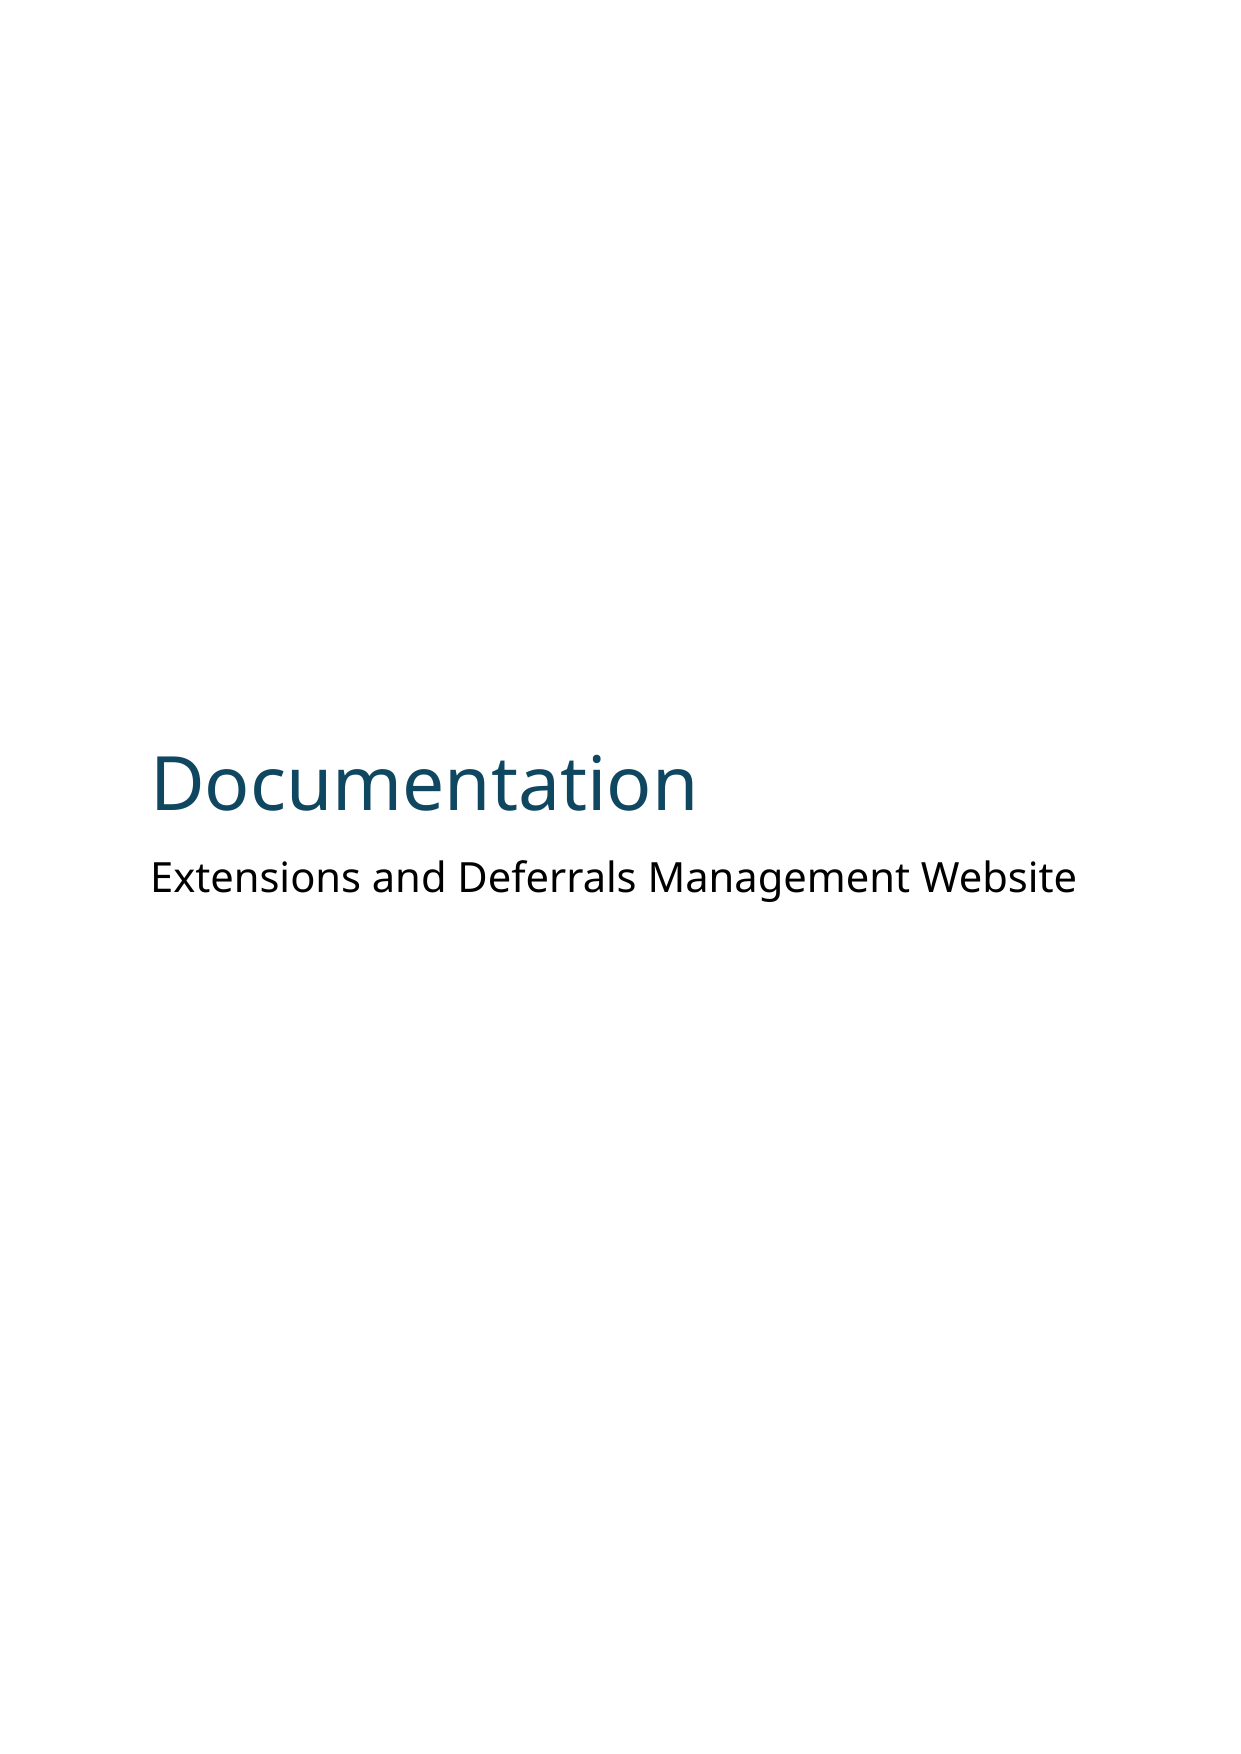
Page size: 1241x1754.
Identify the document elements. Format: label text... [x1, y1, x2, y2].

subtitle Documentation [150, 730, 1090, 832]
text Extensions and Deferrals Management Website [150, 848, 1090, 905]
